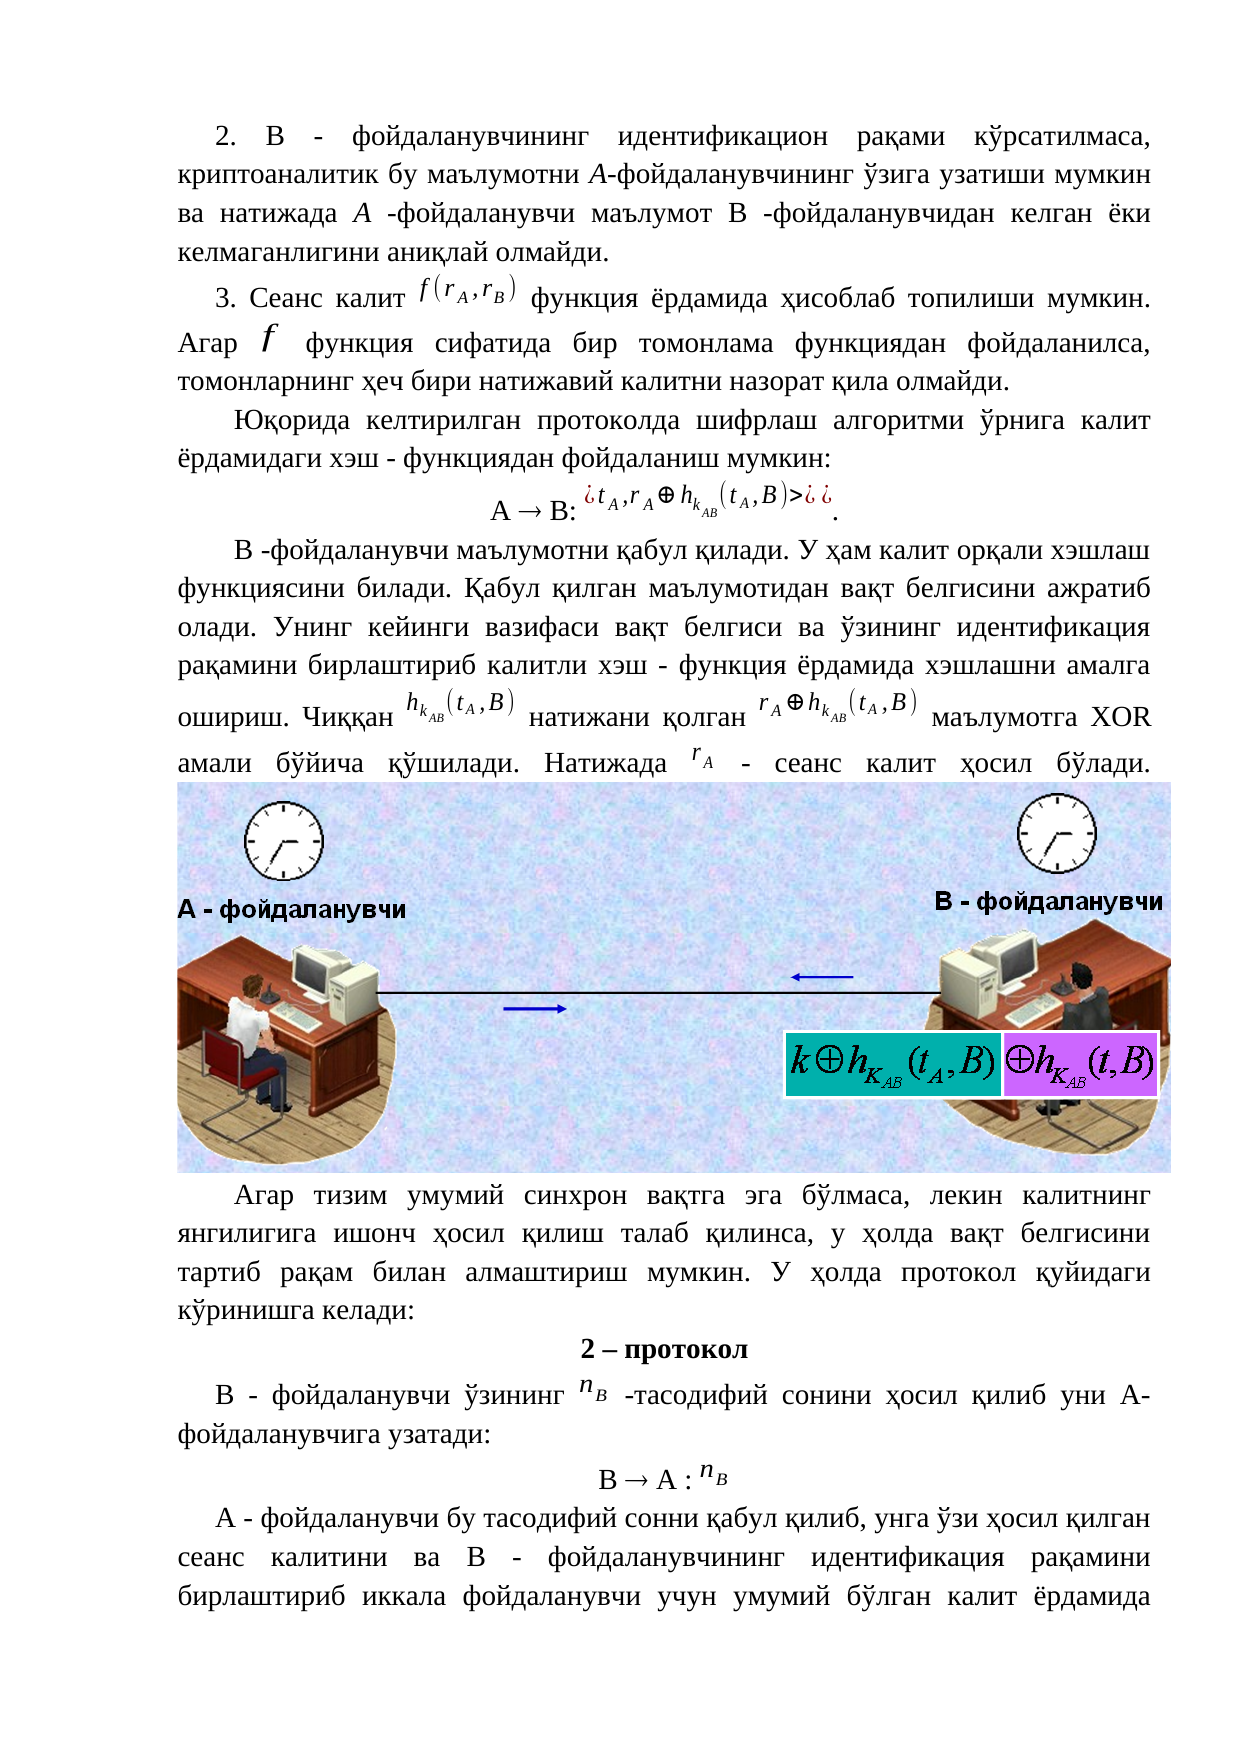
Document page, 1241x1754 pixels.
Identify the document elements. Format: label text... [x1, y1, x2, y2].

picture [177, 782, 1171, 1173]
text 2. В - фойдаланувчининг идентификацион рақами кўрсатилмаса, криптоаналитик бу маълумотни А-фойдаланувчининг ўзига узатиши мумкин ва натижада А -фойдаланувчи маълумот В -фойдаланувчидан келган ёки келмаганлигини аниқлай олмайди. [177, 118, 1152, 267]
text 3. Сеанс калит функция ёрдамида ҳисоблаб топилиши мумкин. Агар функция сифатида бир томонлама функциядан фойдаланилса, томонларнинг ҳеч бири натижавий калитни назорат қила олмайди. [177, 272, 1152, 397]
text 2 – протокол [177, 1331, 1152, 1364]
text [177, 1501, 1152, 1611]
text В -фойдаланувчи маълумотни қабул қилади. У ҳам калит орқали хэшлаш функциясини билади. Қабул қилган маълумотидан вақт белгисини ажратиб олади. Унинг кейинги вазифаси вақт белгиси ва ўзининг идентификация рақамини бирлаштириб калитли хэш - функция ёрдамида хэшлашни амалга ошириш. Чиққан натижани қолган маълумотга XOR амали бўйича қўшилади. Натижада - сеанс калит ҳосил бўлади. [177, 532, 1152, 782]
text В A : [177, 1454, 1152, 1496]
text А В: . [177, 479, 1152, 527]
text Юқорида келтирилган протоколда шифрлаш алгоритми ўрнига калит ёрдамидаги хэш - функциядан фойдаланиш мумкин: [177, 402, 1152, 474]
text В - фойдаланувчи ўзининг -тасодифий сонини ҳосил қилиб уни А-фойдаланувчига узатади: [177, 1369, 1152, 1449]
text Агар тизим умумий синхрон вақтга эга бўлмаса, лекин калитнинг янгилигига ишонч ҳосил қилиш талаб қилинса, у ҳолда вақт белгисини тартиб рақам билан алмаштириш мумкин. У ҳолда протокол қуйидаги кўринишга келади: [177, 1177, 1152, 1326]
